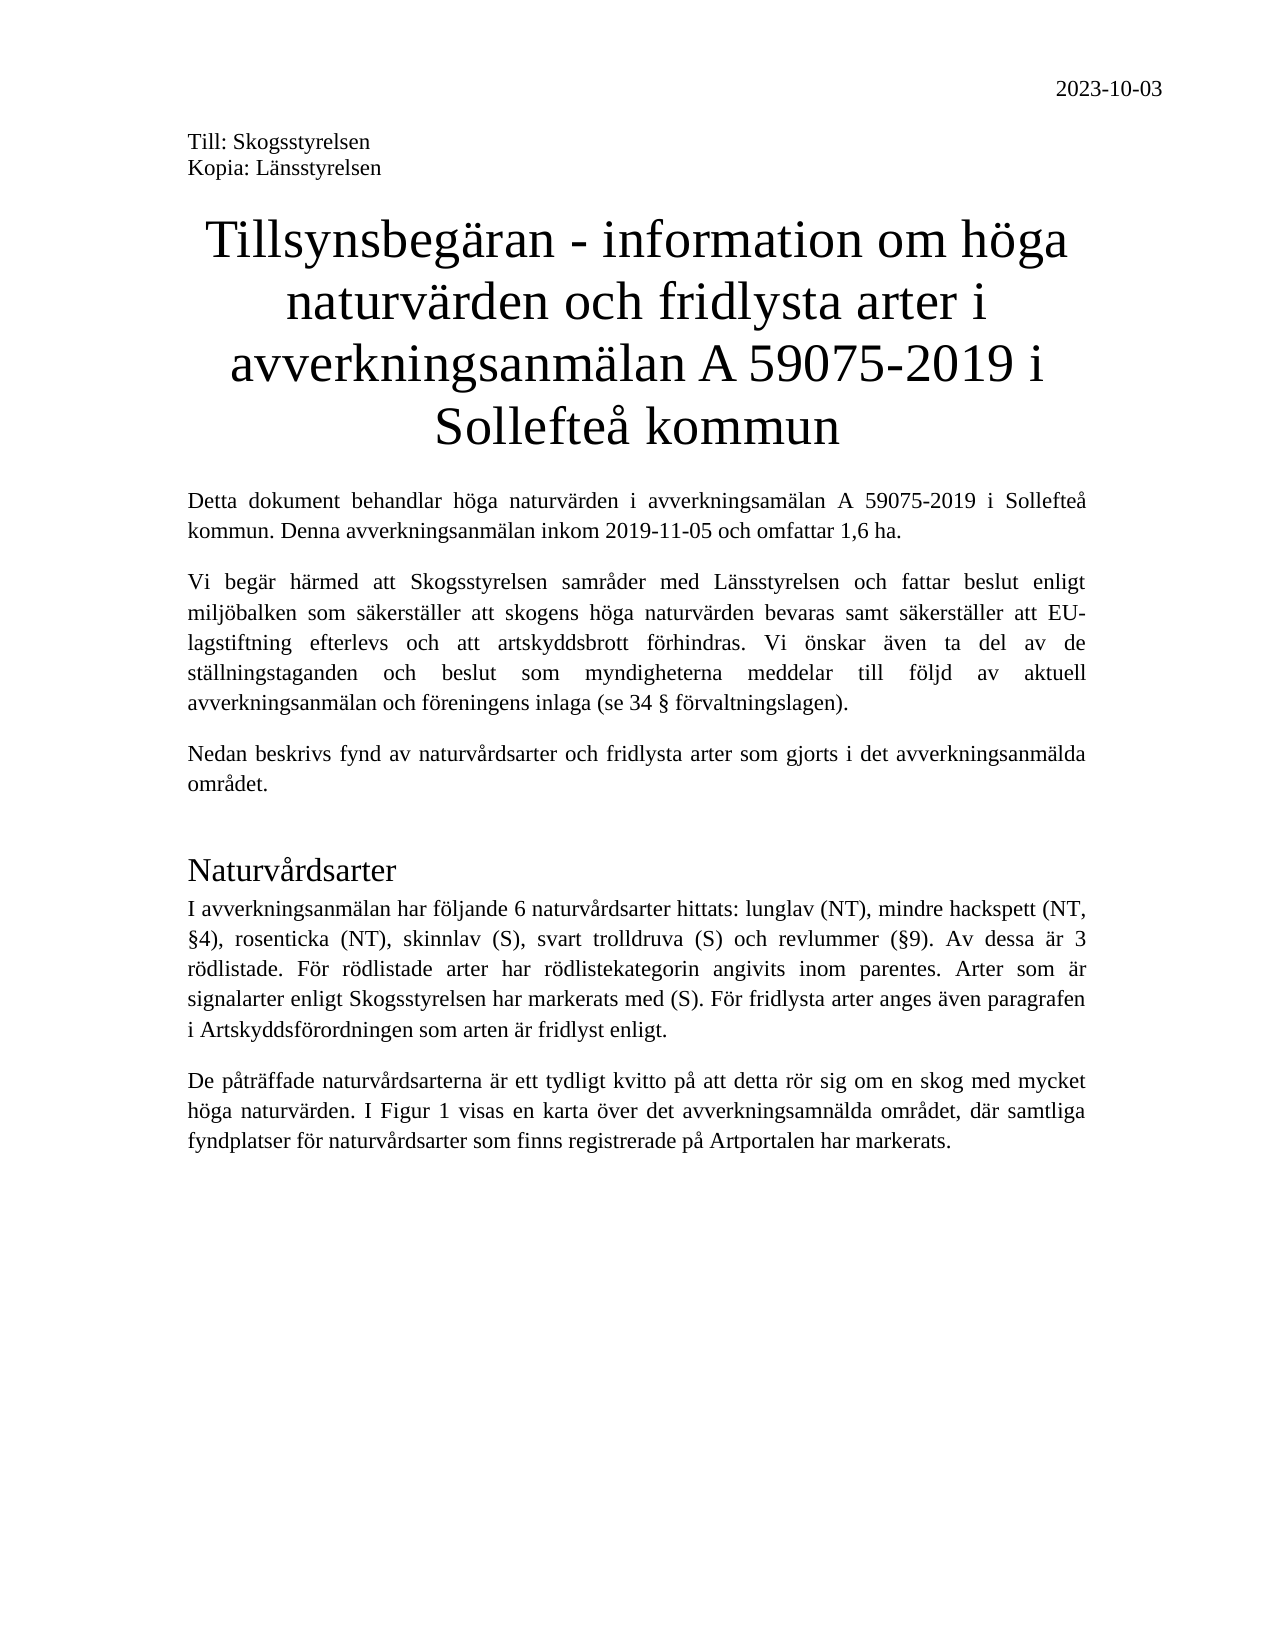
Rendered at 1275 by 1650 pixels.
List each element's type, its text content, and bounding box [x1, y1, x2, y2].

text De påträffade naturvårdsarterna är ett tydligt kvitto på att detta rör sig om en skog med mycket höga naturvärden. I Figur 1 visas en karta över det avverkningsamnälda området, där samtliga fyndplatser för naturvårdsarter som finns registrerade på Artportalen har markerats. [187, 1067, 1087, 1153]
text I avverkningsanmälan har följande 6 naturvårdsarter hittats: lunglav (NT), mindre hackspett (NT, §4), rosenticka (NT), skinnlav (S), svart trolldruva (S) och revlummer (§9). Av dessa är 3 rödlistade. För rödlistade arter har rödlistekategorin angivits inom parentes. Arter som är signalarter enligt Skogsstyrelsen har markerats med (S). För fridlysta arter anges även paragrafen i Artskyddsförordningen som arten är fridlyst enligt. [187, 895, 1087, 1042]
text Detta dokument behandlar höga naturvärden i avverkningsamälan A 59075-2019 i Sollefteå kommun. Denna avverkningsanmälan inkom 2019-11-05 och omfattar 1,6 ha. [187, 487, 1087, 544]
title Tillsynsbegäran - information om höga naturvärden och fridlysta arter i avverkningsanmälan A 59075-2019 i Sollefteå kommun [187, 207, 1087, 456]
text Nedan beskrivs fynd av naturvårdsarter och fridlysta arter som gjorts i det avverkningsanmälda området. [187, 740, 1087, 797]
text Vi begär härmed att Skogsstyrelsen samråder med Länsstyrelsen och fattar beslut enligt miljöbalken som säkerställer att skogens höga naturvärden bevaras samt säkerställer att EU-lagstiftning efterlevs och att artskyddsbrott förhindras. Vi önskar även ta del av de ställningstaganden och beslut som myndigheterna meddelar till följd av aktuell avverkningsanmälan och föreningens inlaga (se 34 § förvaltningslagen). [187, 568, 1087, 716]
subtitle Naturvårdsarter [187, 851, 1087, 889]
